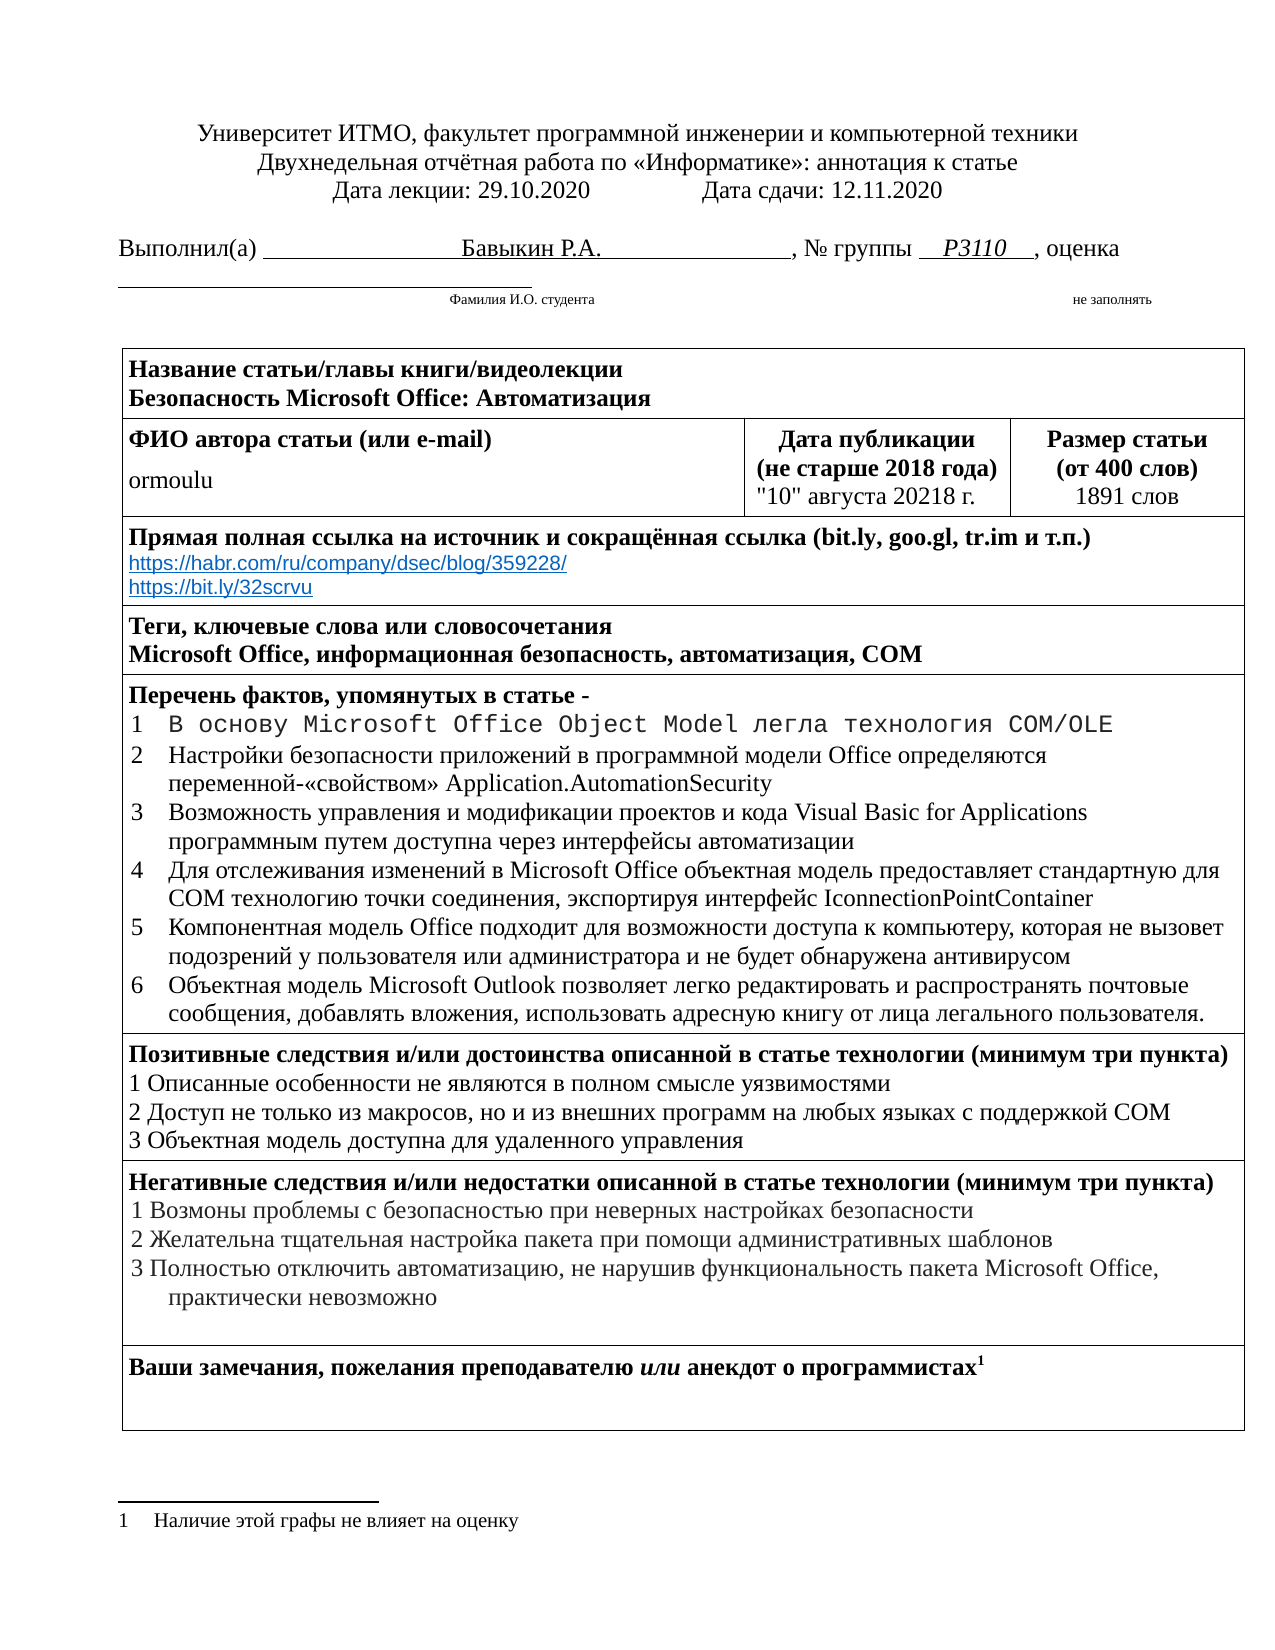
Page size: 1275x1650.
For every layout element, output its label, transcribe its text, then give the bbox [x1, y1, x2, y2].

table_cell Дата публикации (не старше 2018 года) "10" августа 20218 г. [745, 419, 1010, 516]
table_cell Перечень фактов, упомянутых в статье - В основу Microsoft Office Object Model легла технология COM/OLE Настройки безопасности приложений в программной модели Office определяются переменной-«свойством» Application.AutomationSecurity Возможность управления и модификации проектов и кода Visual Basic for Applications программным путем доступна через интерфейсы автоматизации Для отслеживания изменений в Microsoft Office объектная модель предоставляет стандартную для COM технологию точки соединения, экспортируя интерфейс IconnectionPointContainer Компонентная модель Office подходит для возможности доступа к компьютеру, которая не вызовет подозрений у пользователя или администратора и не будет обнаружена антивирусом Объектная модель Microsoft Outlook позволяет легко редактировать и распространять почтовые сообщения, добавлять вложения, использовать адресную книгу от лица легального пользователя. [123, 675, 1244, 1033]
text Университет ИТМО, факультет программной инженерии и компьютерной техники [118, 118, 1157, 147]
text Двухнедельная отчётная работа по «Информатике»: аннотация к статье [118, 147, 1157, 176]
text Фамилия И.О. студента не заполнять [118, 291, 1157, 319]
table_cell Размер статьи (от 400 слов) 1891 слов [1011, 419, 1244, 516]
text Выполнил(а) Бавыкин Р.А. , № группы P3110 , оценка [118, 233, 1157, 291]
table_cell Позитивные следствия и/или достоинства описанной в статье технологии (минимум три пункта) 1 Описанные особенности не являются в полном смысле уязвимостями 2 Доступ не только из макросов, но и из внешних программ на любых языках с поддержкой COM 3 Объектная модель доступна для удаленного управления [123, 1034, 1244, 1160]
table_cell ФИО автора статьи (или e-mail) ormoulu [123, 419, 744, 516]
text Дата лекции: 29.10.2020 Дата сдачи: 12.11.2020 [118, 176, 1157, 204]
table_cell Ваши замечания, пожелания преподавателю или анекдот о программистах [123, 1346, 1244, 1430]
table_header Название статьи/главы книги/видеолекции Безопасность Microsoft Office: Автоматизация [123, 349, 1244, 418]
table_cell Прямая полная ссылка на источник и сокращённая ссылка (bit.ly, goo.gl, tr.im и т.п.) https://habr.com/ru/company/dsec/blog/359228/ https://bit.ly/32scrvu [123, 517, 1244, 604]
table_cell Негативные следствия и/или недостатки описанной в статье технологии (минимум три пункта) 1 Возмоны проблемы с безопасностью при неверных настройках безопасности 2 Желательна тщательная настройка пакета при помощи административных шаблонов 3 Полностью отключить автоматизацию, не нарушив функциональность пакета Microsoft Office, практически невозможно [123, 1161, 1244, 1345]
table_cell Теги, ключевые слова или словосочетания Microsoft Office, информационная безопасность, автоматизация, COM [123, 606, 1244, 674]
